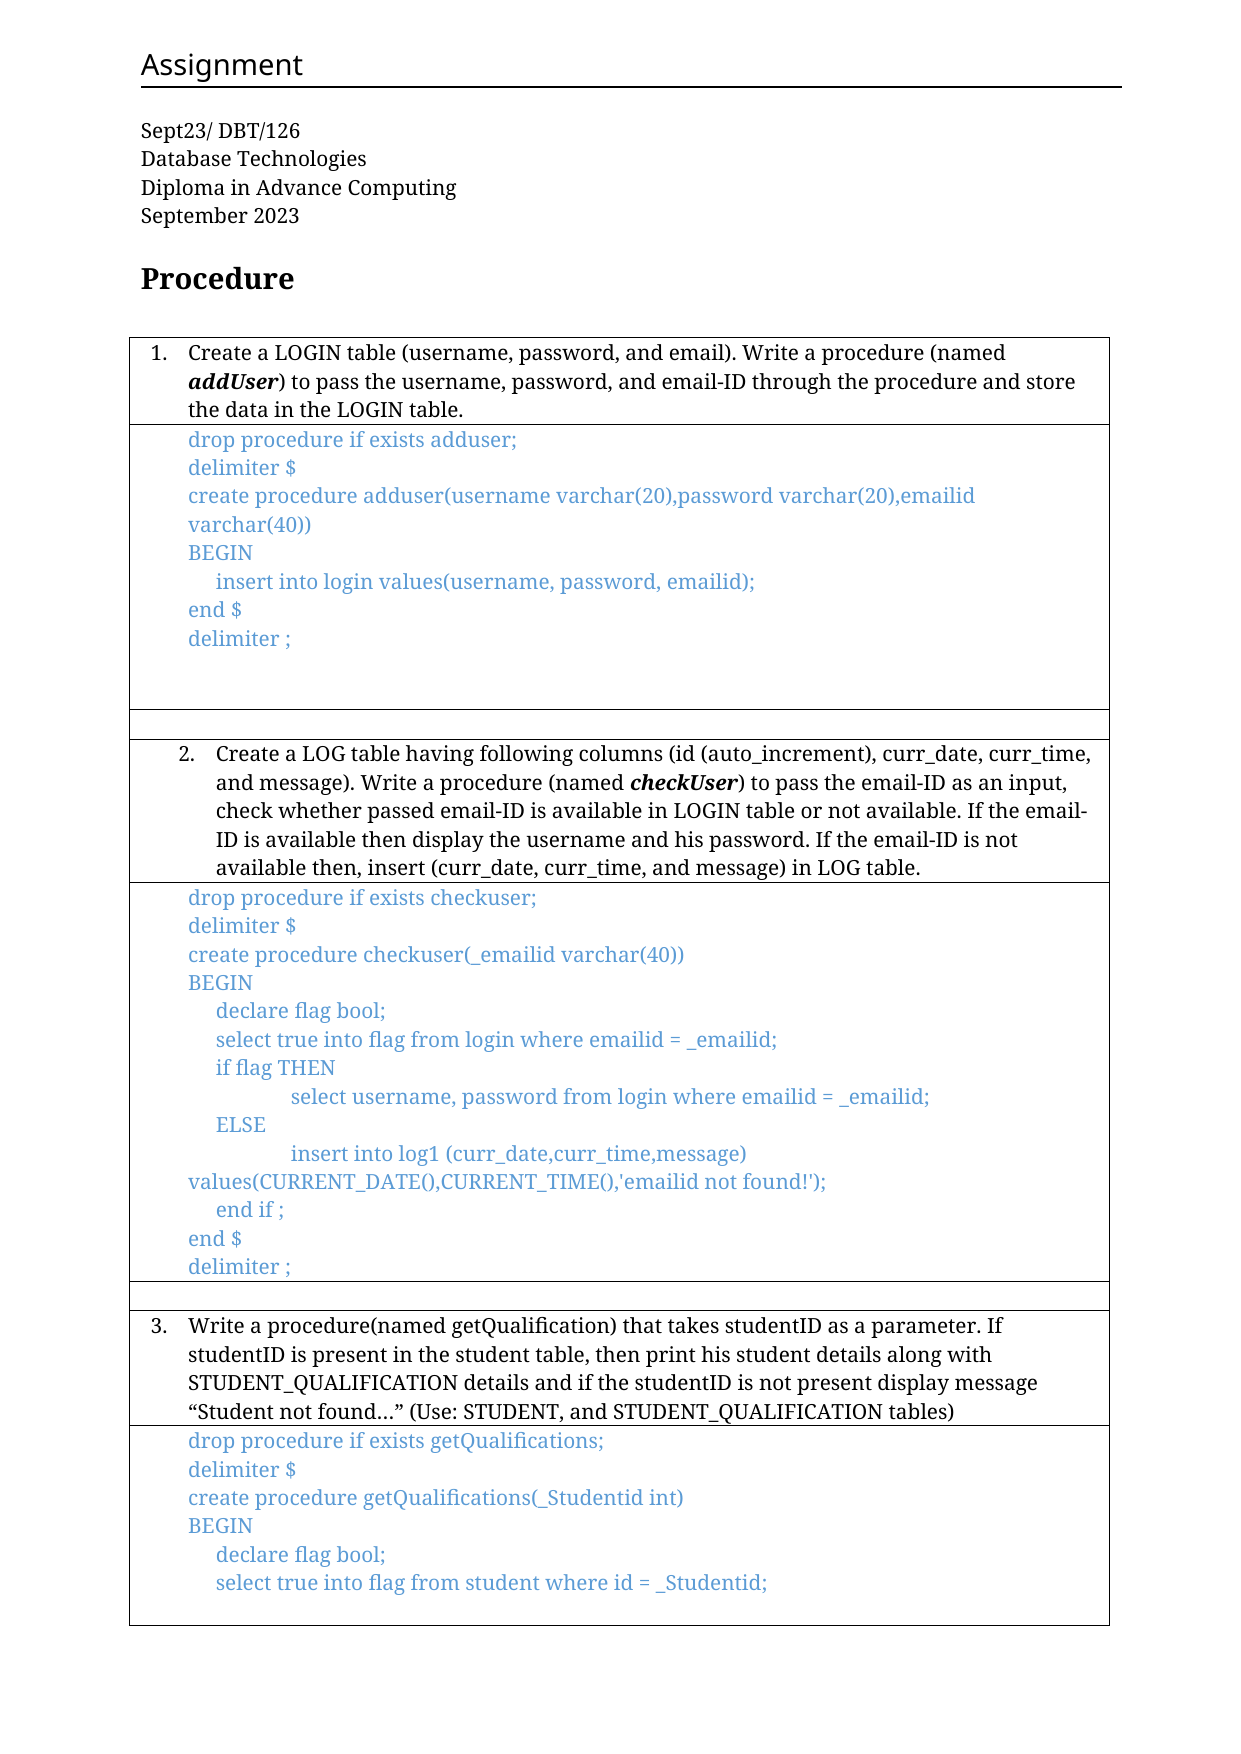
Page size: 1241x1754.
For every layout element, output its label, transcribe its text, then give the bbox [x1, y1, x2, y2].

text September 2023 [141, 201, 1122, 229]
text Database Technologies [141, 144, 1122, 173]
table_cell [130, 1426, 1109, 1625]
table_cell drop procedure if exists adduser; delimiter $ create procedure adduser(username varchar(20),password varchar(20),emailid varchar(40)) BEGIN insert into login values(username, password, emailid); end $ delimiter ; [130, 425, 1109, 709]
table_cell Write a procedure(named getQualification) that takes studentID as a parameter. If studentID is present in the student table, then print his student details along with STUDENT_QUALIFICATION details and if the studentID is not present display message “Student not found…” (Use: STUDENT, and STUDENT_QUALIFICATION tables) [130, 1311, 1109, 1425]
text Procedure [141, 258, 1122, 298]
table_cell [130, 1282, 1109, 1310]
text Diploma in Advance Computing [141, 173, 1122, 201]
text Assignment [141, 44, 1122, 86]
text Sept23/ DBT/126 [141, 116, 1122, 144]
table_cell Create a LOG table having following columns (id (auto_increment), curr_date, curr_time, and message). Write a procedure (named checkUser) to pass the email-ID as an input, check whether passed email-ID is available in LOGIN table or not available. If the email-ID is available then display the username and his password. If the email-ID is not available then, insert (curr_date, curr_time, and message) in LOG table. [130, 740, 1109, 882]
table_cell [130, 710, 1109, 738]
table_header Create a LOGIN table (username, password, and email). Write a procedure (named addUser) to pass the username, password, and email-ID through the procedure and store the data in the LOGIN table. [130, 338, 1109, 424]
table_cell drop procedure if exists checkuser; delimiter $ create procedure checkuser(_emailid varchar(40)) BEGIN declare flag bool; select true into flag from login where emailid = _emailid; if flag THEN select username, password from login where emailid = _emailid; ELSE insert into log1 (curr_date,curr_time,message) values(CURRENT_DATE(),CURRENT_TIME(),'emailid not found!'); end if ; end $ delimiter ; [130, 883, 1109, 1281]
